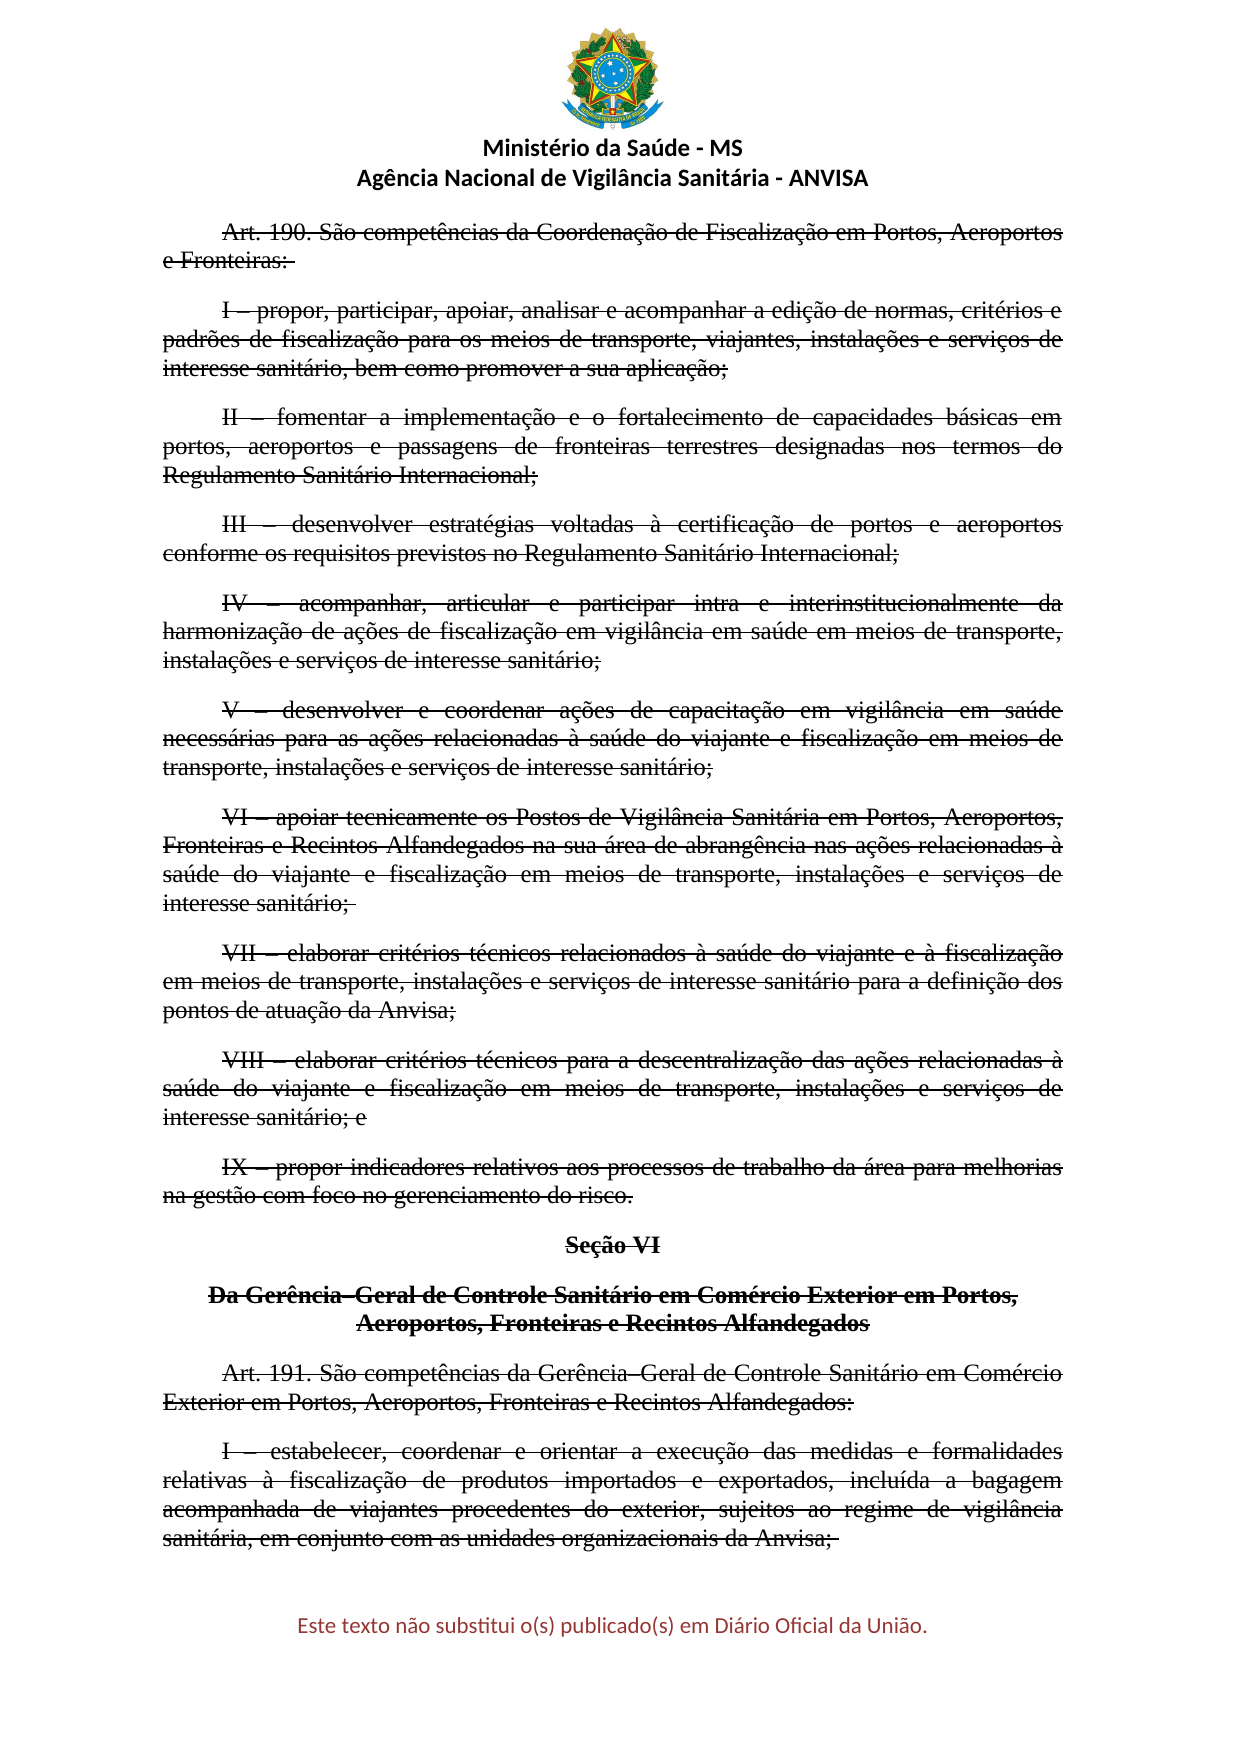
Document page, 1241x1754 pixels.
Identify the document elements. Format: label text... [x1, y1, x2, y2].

text V – desenvolver e coordenar ações de capacitação em vigilância em saúde necessárias para as ações relacionadas à saúde do viajante e fiscalização em meios de transporte, instalações e serviços de interesse sanitário; [162, 740, 1063, 781]
text V – desenvolver e coordenar ações de capacitação em vigilância em saúde necessárias para as ações relacionadas à saúde do viajante e fiscalização em meios de transporte, instalações e serviços de interesse sanitário; [162, 695, 1063, 739]
text I – propor, participar, apoiar, analisar e acompanhar a edição de normas, critérios e padrões de fiscalização para os meios de transporte, viajantes, instalações e serviços de interesse sanitário, bem como promover a sua aplicação; [162, 340, 1063, 381]
text I – propor, participar, apoiar, analisar e acompanhar a edição de normas, critérios e padrões de fiscalização para os meios de transporte, viajantes, instalações e serviços de interesse sanitário, bem como promover a sua aplicação; [162, 295, 1063, 339]
picture [558, 25, 667, 132]
text I – estabelecer, coordenar e orientar a execução das medidas e formalidades relativas à fiscalização de produtos importados e exportados, incluída a bagagem acompanhada de viajantes procedentes do exterior, sujeitos ao regime de vigilância sanitária, em conjunto com as unidades organizacionais da Anvisa; [162, 1436, 1063, 1481]
text IV – acompanhar, articular e participar intra e interinstitucionalmente da harmonização de ações de fiscalização em vigilância em saúde em meios de transporte, instalações e serviços de interesse sanitário; [162, 588, 1063, 632]
text VI – apoiar tecnicamente os Postos de Vigilância Sanitária em Portos, Aeroportos, Fronteiras e Recintos Alfandegados na sua área de abrangência nas ações relacionadas à saúde do viajante e fiscalização em meios de transporte, instalações e serviços de interesse sanitário; [162, 876, 1063, 917]
text Art. 191. São competências da Gerência–Geral de Controle Sanitário em Comércio Exterior em Portos, Aeroportos, Fronteiras e Recintos Alfandegados: [162, 1358, 1063, 1416]
text VIII – elaborar critérios técnicos para a descentralização das ações relacionadas à saúde do viajante e fiscalização em meios de transporte, instalações e serviços de interesse sanitário; e [162, 1090, 1063, 1131]
text I – estabelecer, coordenar e orientar a execução das medidas e formalidades relativas à fiscalização de produtos importados e exportados, incluída a bagagem acompanhada de viajantes procedentes do exterior, sujeitos ao regime de vigilância sanitária, em conjunto com as unidades organizacionais da Anvisa; [162, 1510, 1063, 1551]
text VI – apoiar tecnicamente os Postos de Vigilância Sanitária em Portos, Aeroportos, Fronteiras e Recintos Alfandegados na sua área de abrangência nas ações relacionadas à saúde do viajante e fiscalização em meios de transporte, instalações e serviços de interesse sanitário; [162, 847, 1063, 875]
text VI – apoiar tecnicamente os Postos de Vigilância Sanitária em Portos, Aeroportos, Fronteiras e Recintos Alfandegados na sua área de abrangência nas ações relacionadas à saúde do viajante e fiscalização em meios de transporte, instalações e serviços de interesse sanitário; [162, 802, 1063, 846]
text VII – elaborar critérios técnicos relacionados à saúde do viajante e à fiscalização em meios de transporte, instalações e serviços de interesse sanitário para a definição dos pontos de atuação da Anvisa; [162, 983, 1063, 1024]
text IX – propor indicadores relativos aos processos de trabalho da área para melhorias na gestão com foco no gerenciamento do risco. [162, 1152, 1063, 1209]
text IV – acompanhar, articular e participar intra e interinstitucionalmente da harmonização de ações de fiscalização em vigilância em saúde em meios de transporte, instalações e serviços de interesse sanitário; [162, 633, 1063, 674]
text VIII – elaborar critérios técnicos para a descentralização das ações relacionadas à saúde do viajante e fiscalização em meios de transporte, instalações e serviços de interesse sanitário; e [162, 1045, 1063, 1089]
text Seção VI [162, 1230, 1063, 1259]
text VII – elaborar critérios técnicos relacionados à saúde do viajante e à fiscalização em meios de transporte, instalações e serviços de interesse sanitário para a definição dos pontos de atuação da Anvisa; [162, 938, 1063, 982]
text Art. 190. São competências da Coordenação de Fiscalização em Portos, Aeroportos e Fronteiras: [162, 217, 1063, 274]
text II – fomentar a implementação e o fortalecimento de capacidades básicas em portos, aeroportos e passagens de fronteiras terrestres designadas nos termos do Regulamento Sanitário Internacional; [162, 448, 1063, 488]
text Da Gerência–Geral de Controle Sanitário em Comércio Exterior em Portos, Aeroportos, Fronteiras e Recintos Alfandegados [162, 1280, 1063, 1337]
text II – fomentar a implementação e o fortalecimento de capacidades básicas em portos, aeroportos e passagens de fronteiras terrestres designadas nos termos do Regulamento Sanitário Internacional; [162, 402, 1063, 447]
text I – estabelecer, coordenar e orientar a execução das medidas e formalidades relativas à fiscalização de produtos importados e exportados, incluída a bagagem acompanhada de viajantes procedentes do exterior, sujeitos ao regime de vigilância sanitária, em conjunto com as unidades organizacionais da Anvisa; [162, 1482, 1063, 1509]
text III – desenvolver estratégias voltadas à certificação de portos e aeroportos conforme os requisitos previstos no Regulamento Sanitário Internacional; [162, 509, 1063, 567]
